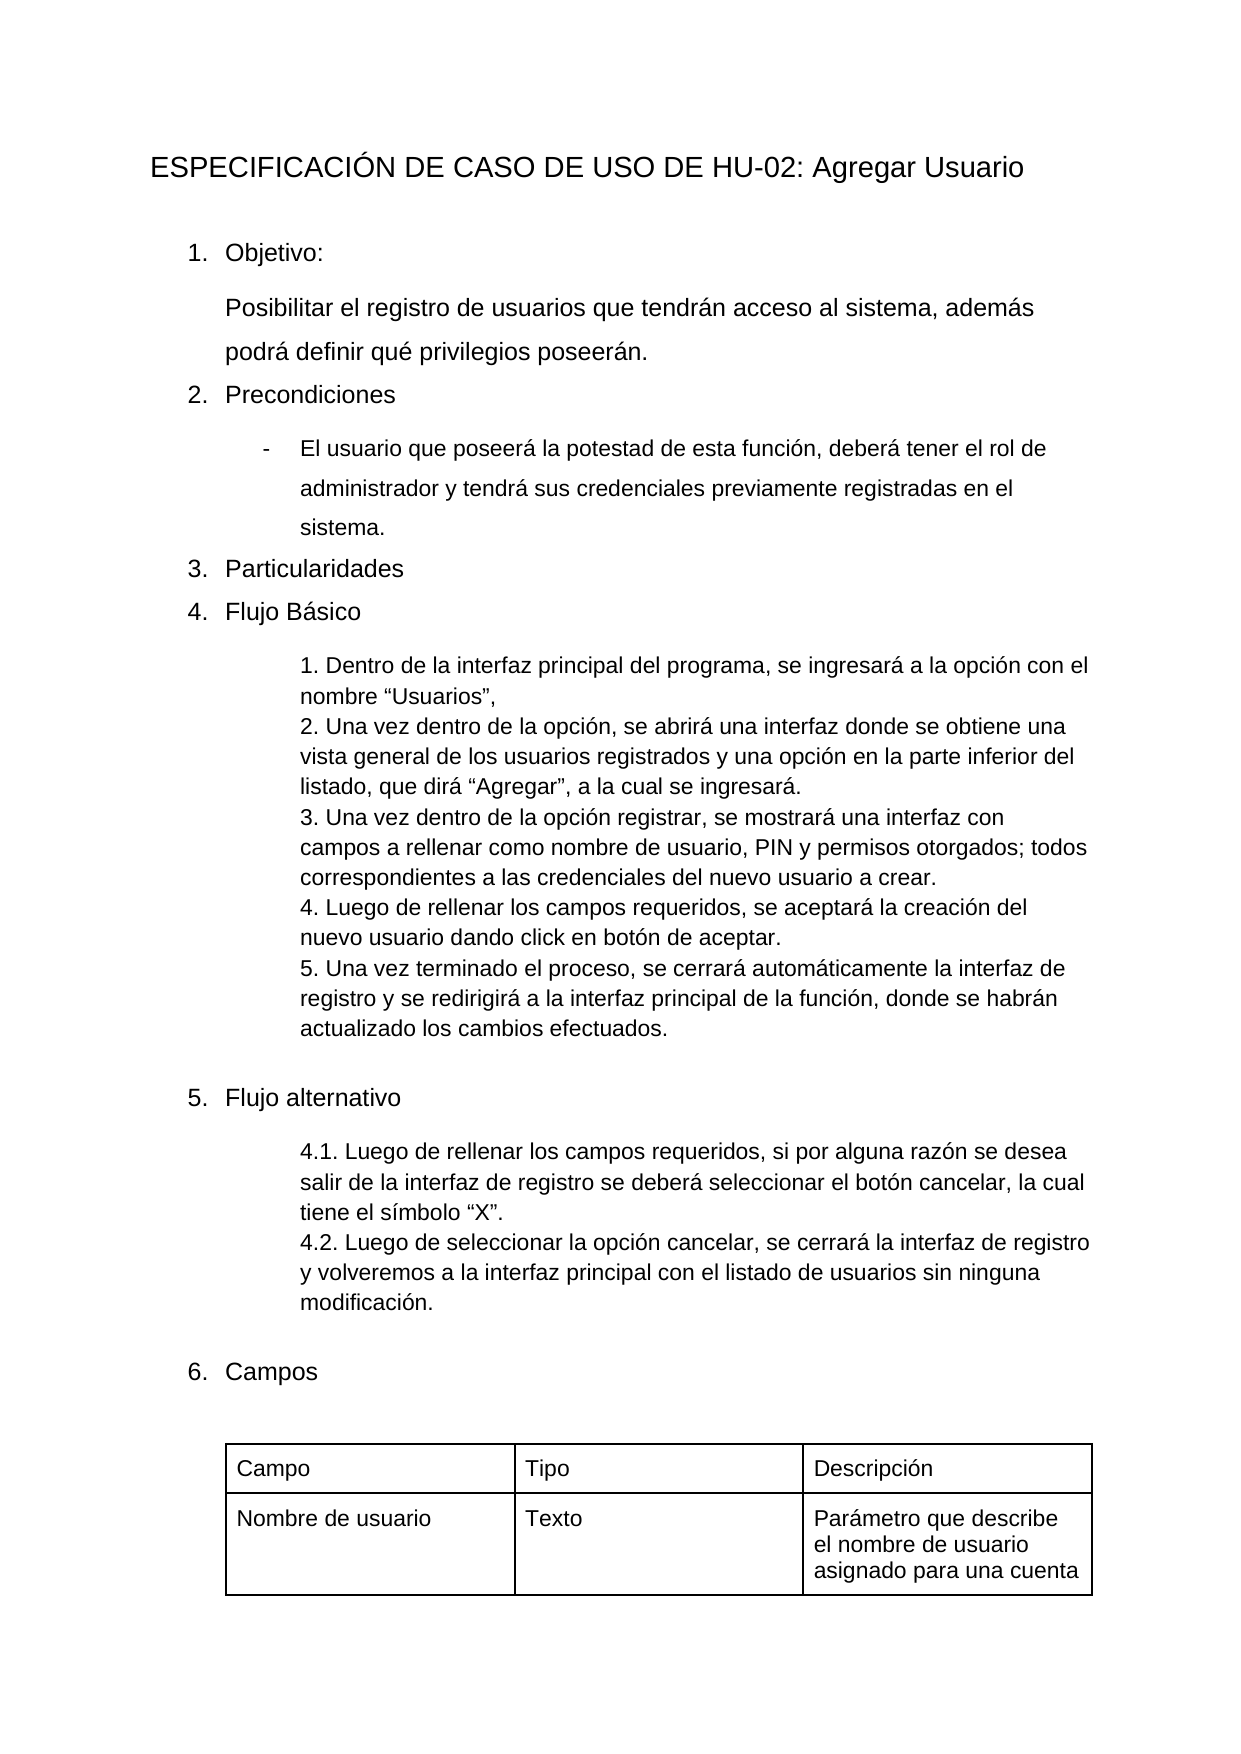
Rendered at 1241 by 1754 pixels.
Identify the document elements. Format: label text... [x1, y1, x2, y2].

text 5. Una vez terminado el proceso, se cerrará automáticamente la interfaz de registro y se redirigirá a la interfaz principal de la función, donde se habrán actualizado los cambios efectuados. [300, 954, 1090, 1041]
table_header Tipo [516, 1445, 802, 1492]
table_header Descripción [804, 1445, 1091, 1492]
subtitle Objetivo: [187, 238, 1090, 267]
table_header Campo [227, 1445, 514, 1492]
subtitle Flujo alternativo [187, 1083, 1090, 1111]
subtitle Posibilitar el registro de usuarios que tendrán acceso al sistema, además podrá definir qué privilegios poseerán. [225, 293, 1090, 365]
subtitle Campos [187, 1357, 1090, 1386]
subtitle Particularidades [187, 554, 1090, 582]
subtitle Flujo Básico [187, 597, 1090, 626]
table_cell Texto [516, 1494, 802, 1594]
text 4. Luego de rellenar los campos requeridos, se aceptará la creación del nuevo usuario dando click en botón de aceptar. [300, 894, 1090, 951]
text 4.1. Luego de rellenar los campos requeridos, si por alguna razón se desea salir de la interfaz de registro se deberá seleccionar el botón cancelar, la cual tiene el símbolo “X”. [300, 1138, 1090, 1225]
text 3. Una vez dentro de la opción registrar, se mostrará una interfaz con campos a rellenar como nombre de usuario, PIN y permisos otorgados; todos correspondientes a las credenciales del nuevo usuario a crear. [300, 803, 1090, 890]
text 4.2. Luego de seleccionar la opción cancelar, se cerrará la interfaz de registro y volveremos a la interfaz principal con el listado de usuarios sin ninguna modificación. [300, 1229, 1090, 1316]
text 2. Una vez dentro de la opción, se abrirá una interfaz donde se obtiene una vista general de los usuarios registrados y una opción en la parte inferior del listado, que dirá “Agregar”, a la cual se ingresará. [300, 713, 1090, 800]
subtitle ESPECIFICACIÓN DE CASO DE USO DE HU-02: Agregar Usuario [150, 150, 1090, 183]
text 1. Dentro de la interfaz principal del programa, se ingresará a la opción con el nombre “Usuarios”, [300, 652, 1090, 709]
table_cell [804, 1494, 1091, 1594]
list El usuario que poseerá la potestad de esta función, deberá tener el rol de administrador y tendrá sus credenciales previamente registradas en el sistema. [262, 435, 1090, 541]
table_cell Nombre de usuario [227, 1494, 514, 1594]
subtitle Precondiciones [187, 380, 1090, 408]
